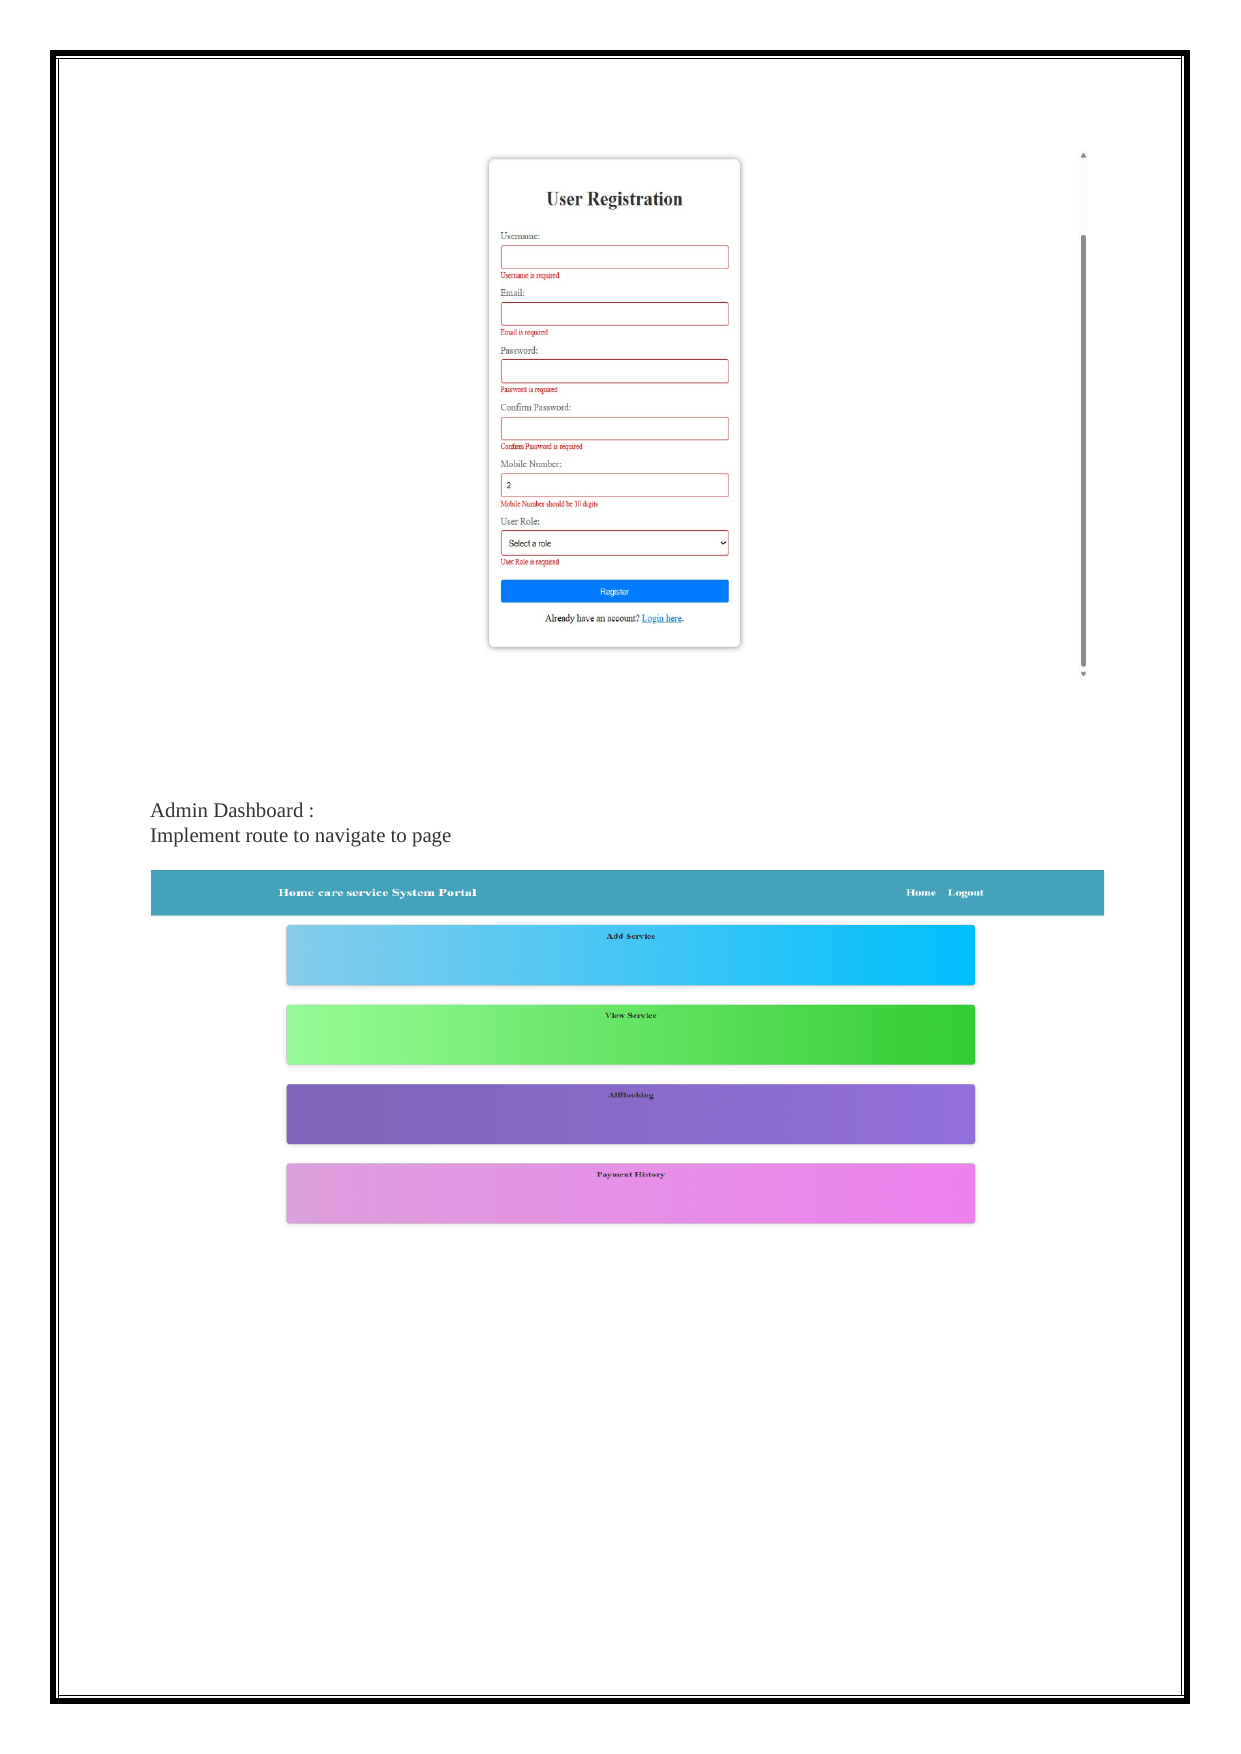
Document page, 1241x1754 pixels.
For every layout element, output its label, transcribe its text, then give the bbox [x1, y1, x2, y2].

picture [150, 150, 1088, 679]
text Implement route to navigate to page [150, 822, 1090, 847]
text Admin Dashboard : [150, 798, 1090, 822]
picture [150, 870, 1105, 1244]
